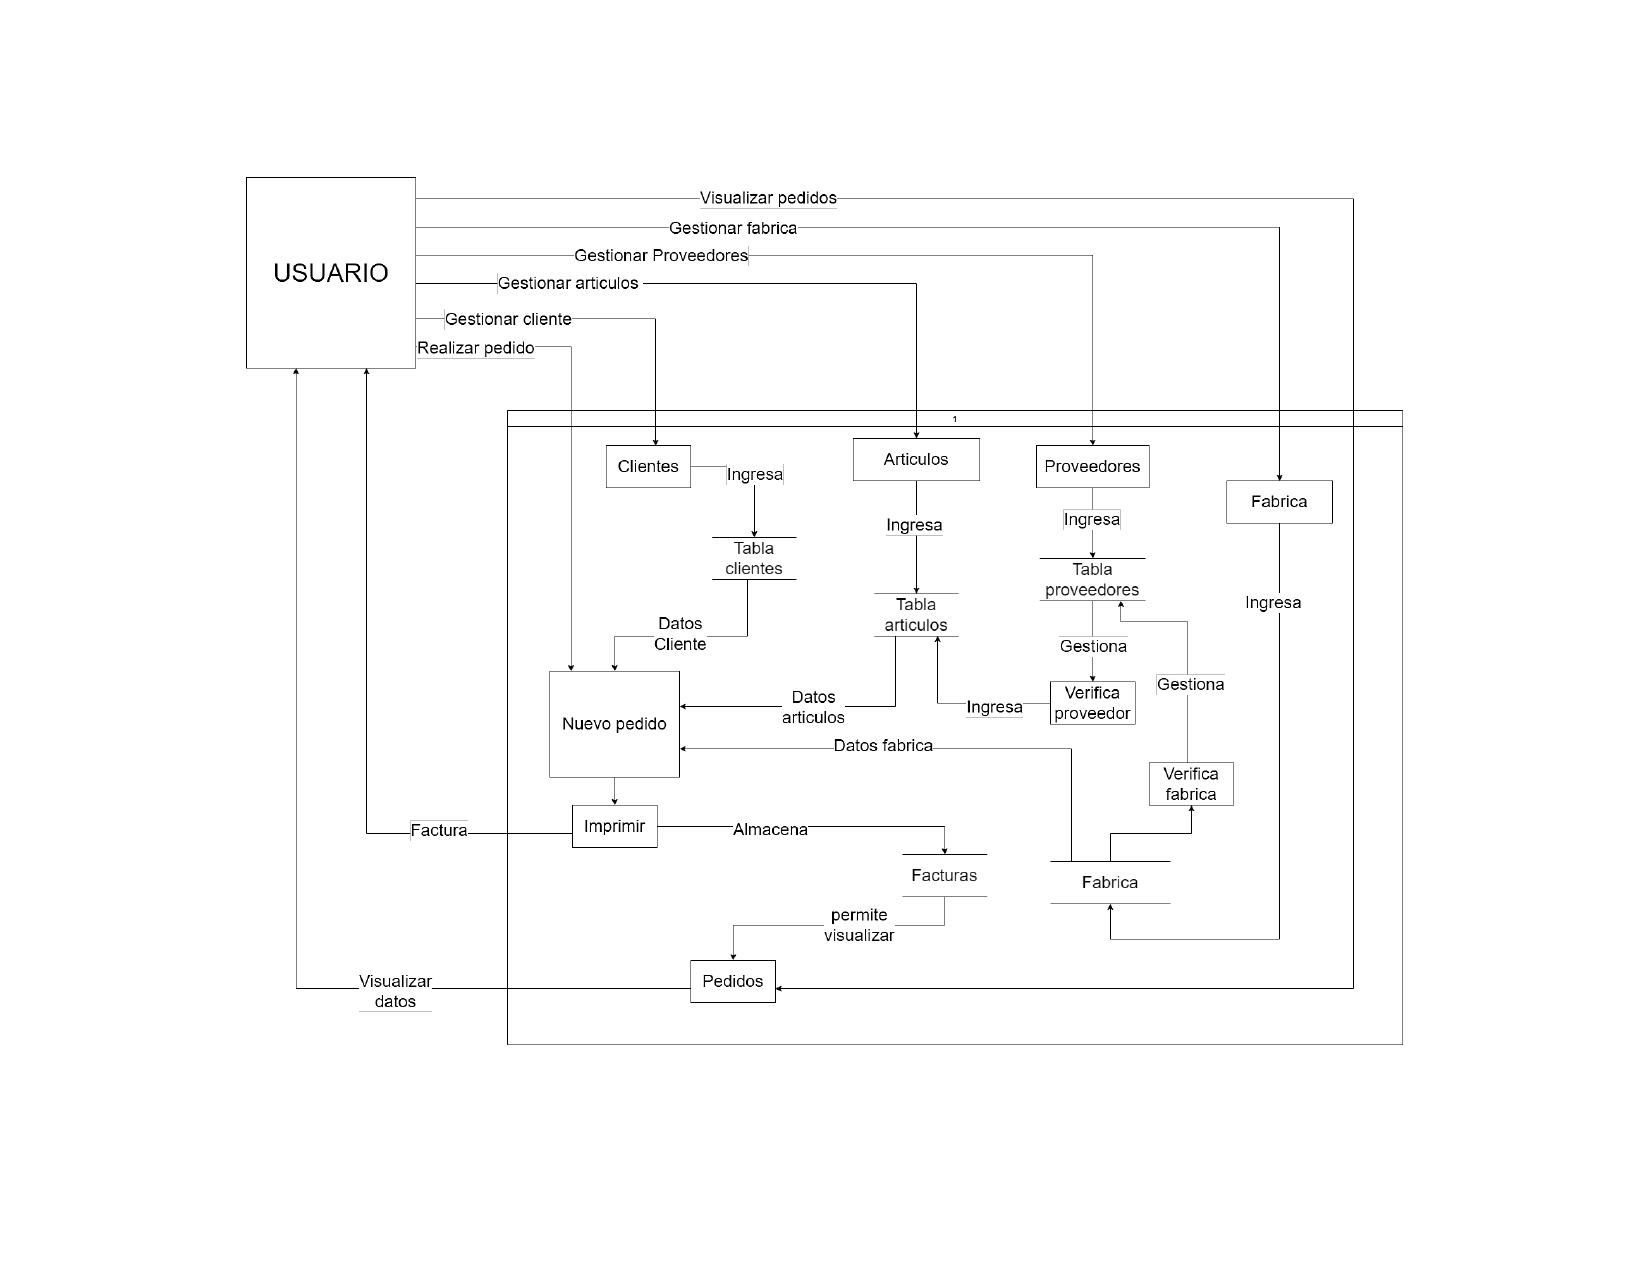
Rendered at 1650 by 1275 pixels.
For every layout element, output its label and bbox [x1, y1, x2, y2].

picture [246, 177, 1403, 1045]
